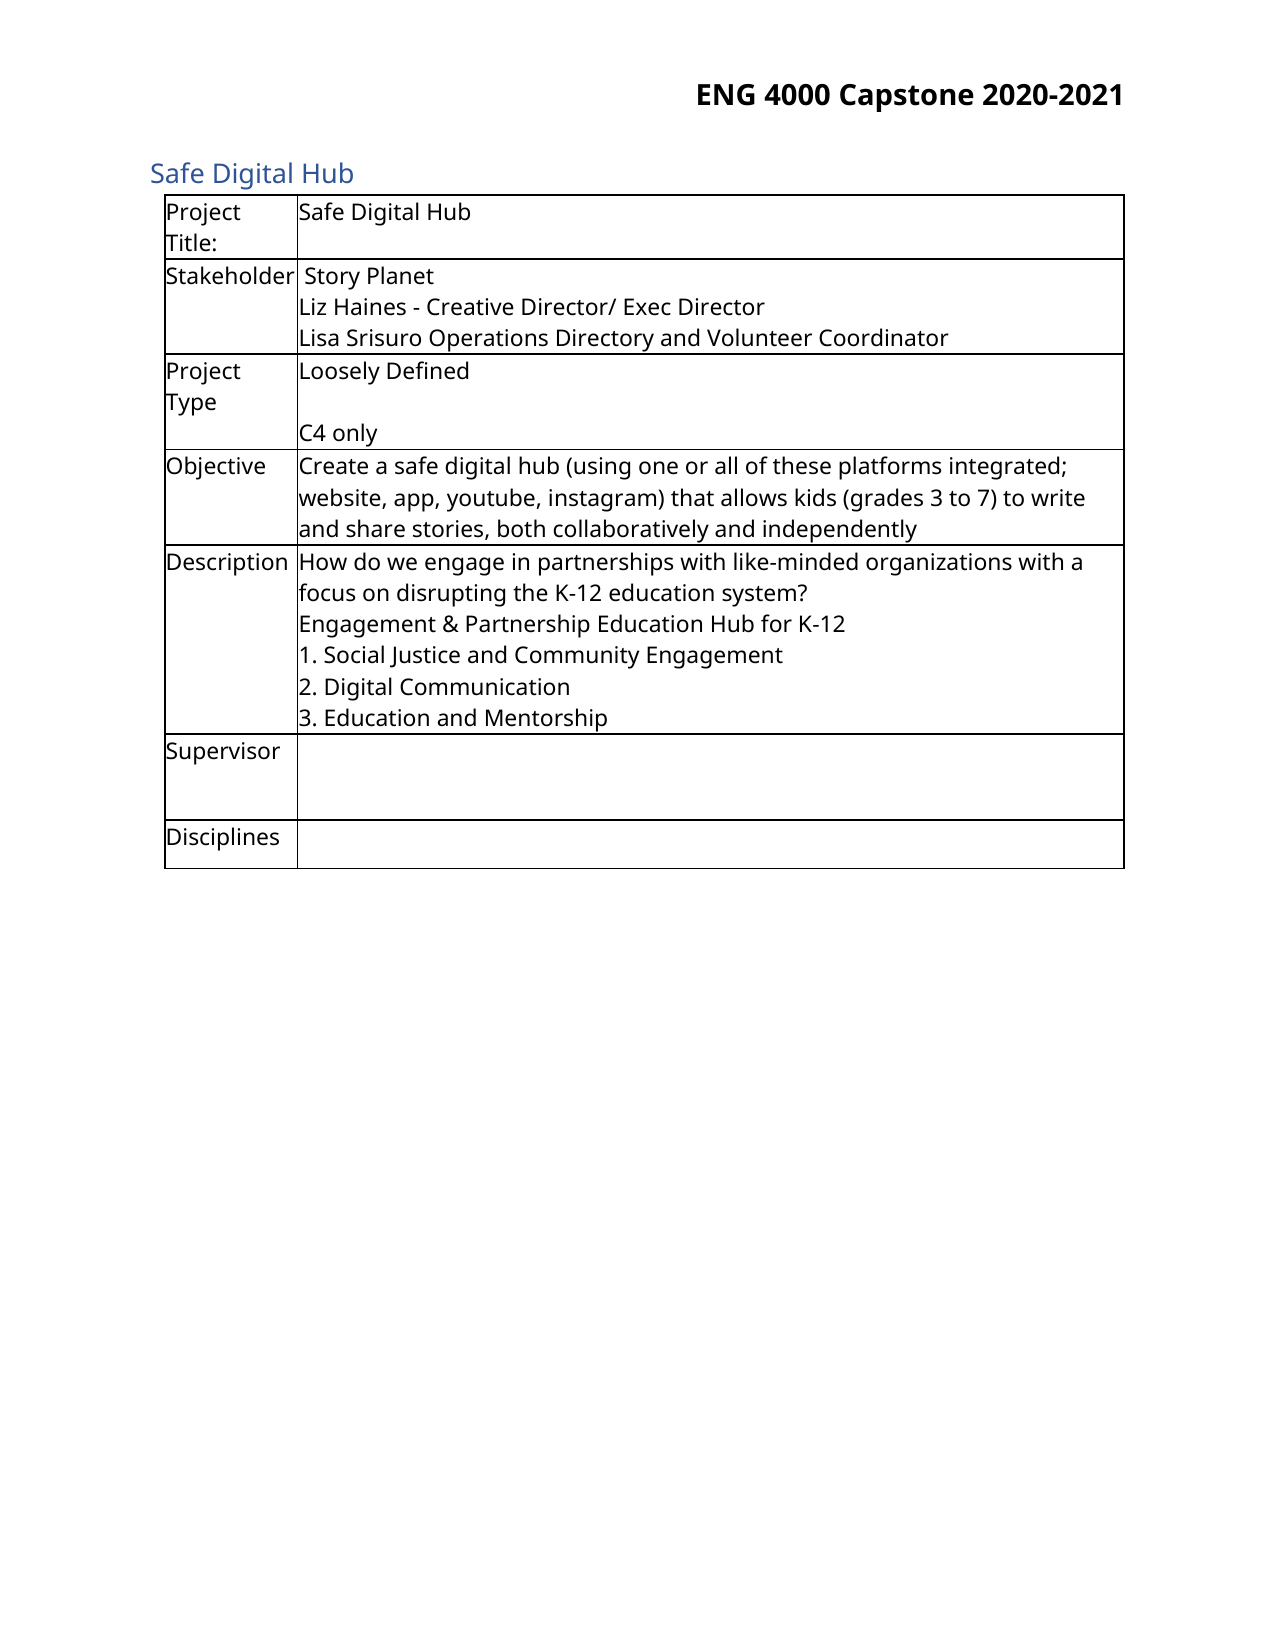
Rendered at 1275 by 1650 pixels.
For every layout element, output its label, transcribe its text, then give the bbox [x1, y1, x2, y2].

table_cell Description [166, 546, 297, 733]
table_cell Objective [166, 450, 297, 544]
table_header Safe Digital Hub [298, 196, 1123, 258]
table_cell Project Type [166, 355, 297, 449]
table_cell Supervisor [166, 735, 297, 819]
table_cell [298, 735, 1123, 819]
table_cell How do we engage in partnerships with like-minded organizations with a focus on disrupting the K-12 education system? Engagement & Partnership Education Hub for K-12 1. Social Justice and Community Engagement 2. Digital Communication 3. Education and Mentorship [298, 546, 1123, 733]
table_cell Disciplines [166, 821, 297, 867]
table_cell [298, 821, 1123, 867]
table_cell Story Planet Liz Haines - Creative Director/ Exec Director Lisa Srisuro Operations Directory and Volunteer Coordinator [298, 260, 1123, 353]
table_cell Stakeholder [166, 260, 297, 353]
table_header Project Title: [166, 196, 297, 258]
subtitle Safe Digital Hub [150, 154, 1125, 191]
table_cell Loosely Defined C4 only [298, 355, 1123, 449]
table_cell Create a safe digital hub (using one or all of these platforms integrated; website, app, youtube, instagram) that allows kids (grades 3 to 7) to write and share stories, both collaboratively and independently [298, 450, 1123, 544]
